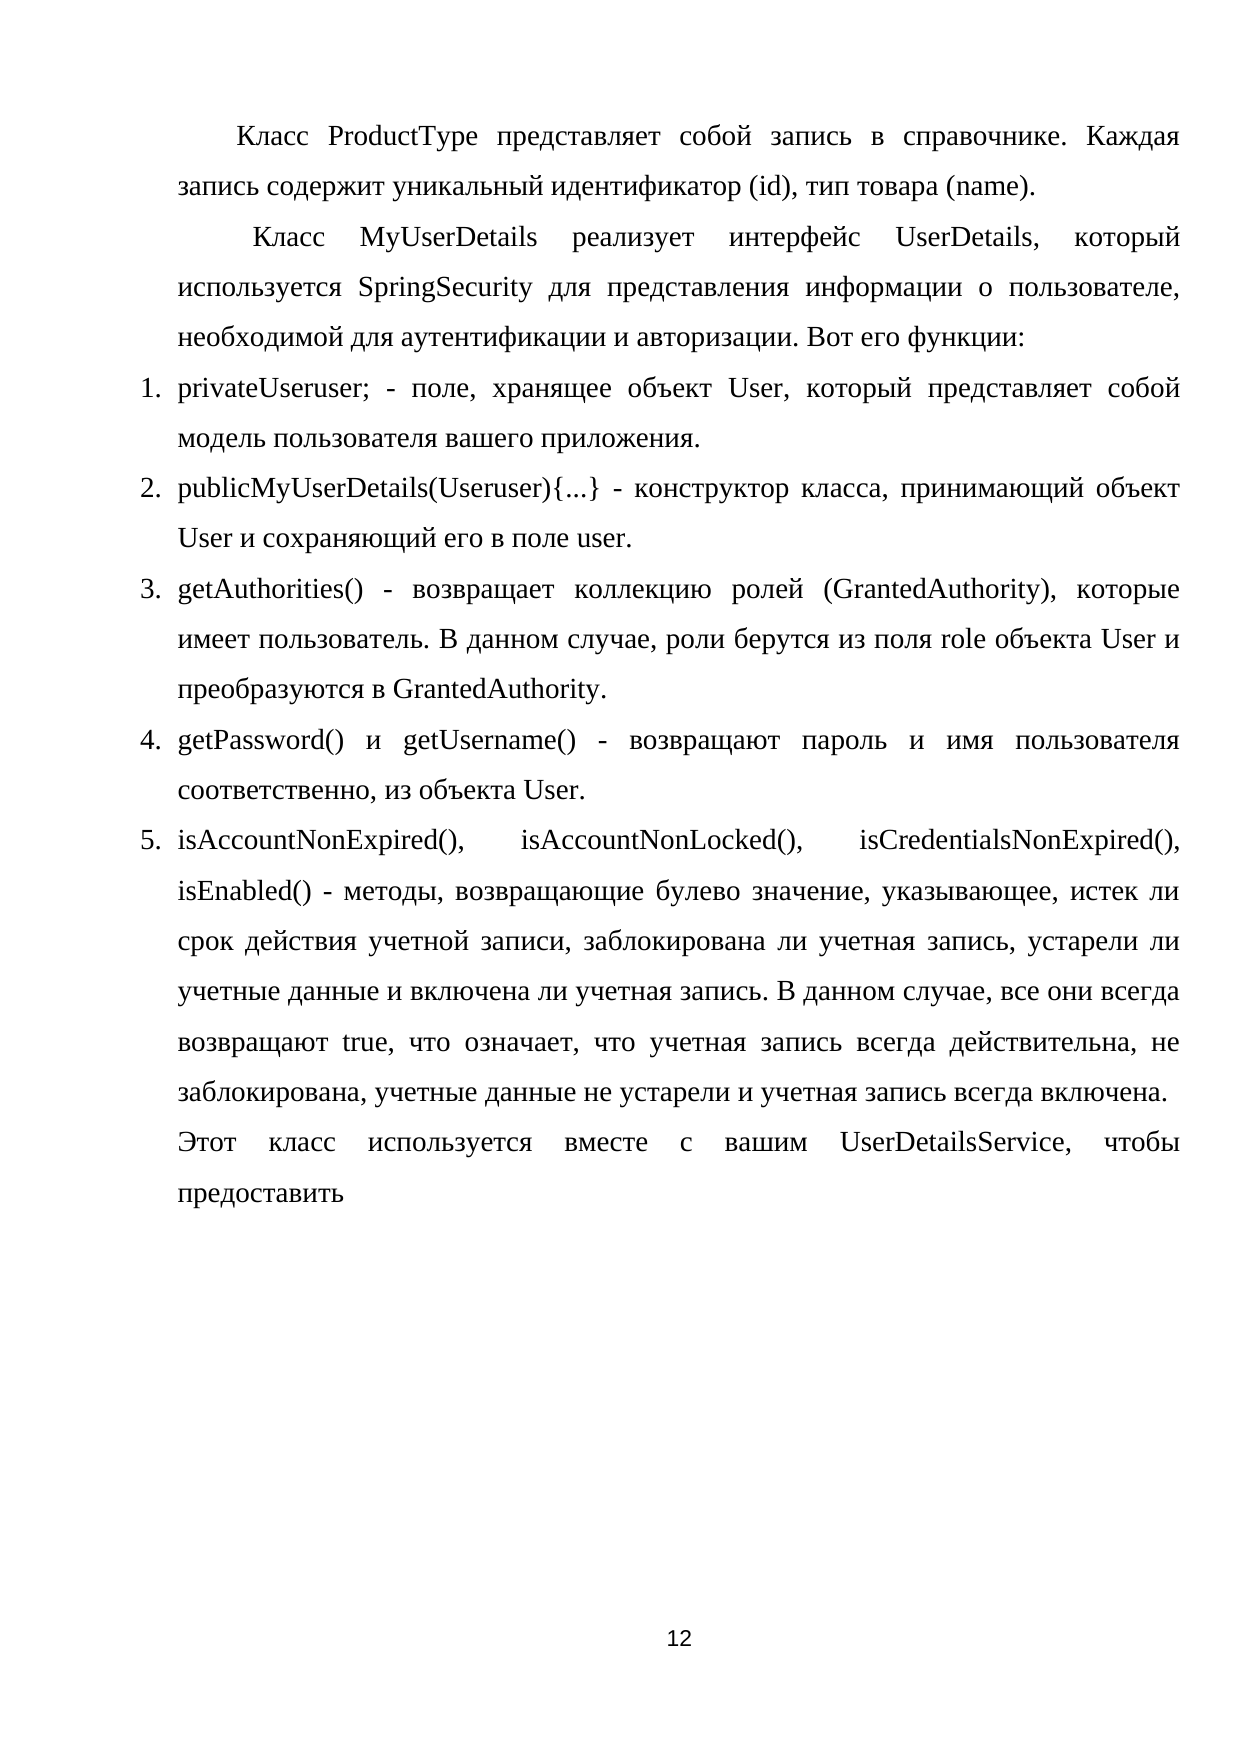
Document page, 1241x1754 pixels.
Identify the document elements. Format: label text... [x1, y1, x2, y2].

text Класс ProductType представляет собой запись в справочнике. Каждая запись содержит уникальный идентификатор (id), тип товара (name). [177, 118, 1181, 202]
list publicMyUserDetails(Useruser){...} - конструктор класса, принимающий объект User и сохраняющий его в поле user. [140, 470, 1181, 554]
text Этот класс используется вместе с вашим UserDetailsService, чтобы предоставить [177, 1124, 1181, 1208]
list getAuthorities() - возвращает коллекцию ролей (GrantedAuthority), которые имеет пользователь. В данном случае, роли берутся из поля role объекта User и преобразуются в GrantedAuthority. [140, 571, 1181, 705]
list getPassword() и getUsername() - возвращают пароль и имя пользователя соответственно, из объекта User. [140, 722, 1181, 806]
list privateUseruser; - поле, хранящее объект User, который представляет собой модель пользователя вашего приложения. [140, 370, 1181, 453]
text Класс MyUserDetails реализует интерфейс UserDetails, который используется SpringSecurity для представления информации о пользователе, необходимой для аутентификации и авторизации. Вот его функции: [177, 219, 1181, 353]
list isAccountNonExpired(), isAccountNonLocked(), isCredentialsNonExpired(), isEnabled() - методы, возвращающие булево значение, указывающее, истек ли срок действия учетной записи, заблокирована ли учетная запись, устарели ли учетные данные и включена ли учетная запись. В данном случае, все они всегда возвращают true, что означает, что учетная запись всегда действительна, не заблокирована, учетные данные не устарели и учетная запись всегда включена. [140, 822, 1181, 1108]
